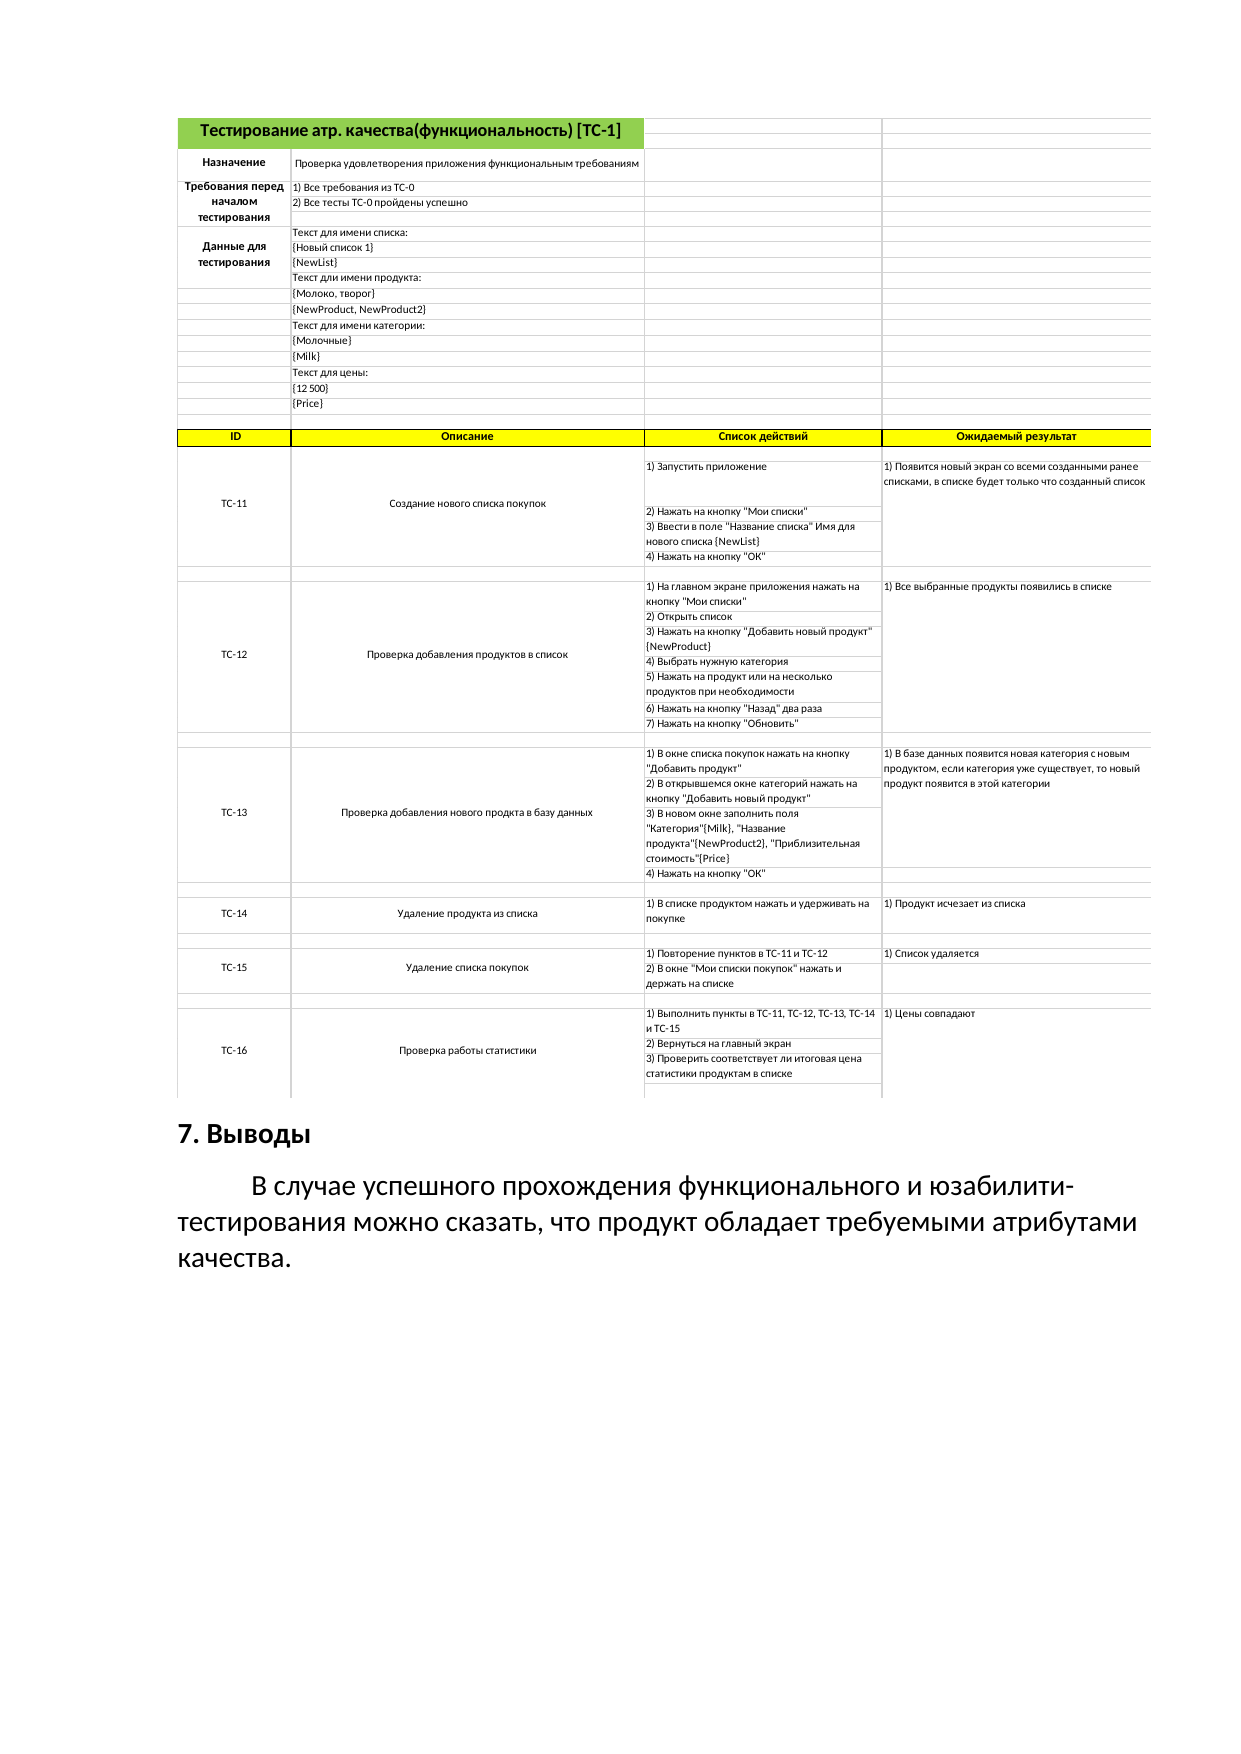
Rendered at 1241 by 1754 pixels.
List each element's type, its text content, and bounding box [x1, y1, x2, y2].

text 7. Выводы [177, 1115, 1152, 1151]
text В случае успешного прохождения функционального и юзабилити-тестирования можно сказать, что продукт обладает требуемыми атрибутами качества. [177, 1167, 1152, 1274]
